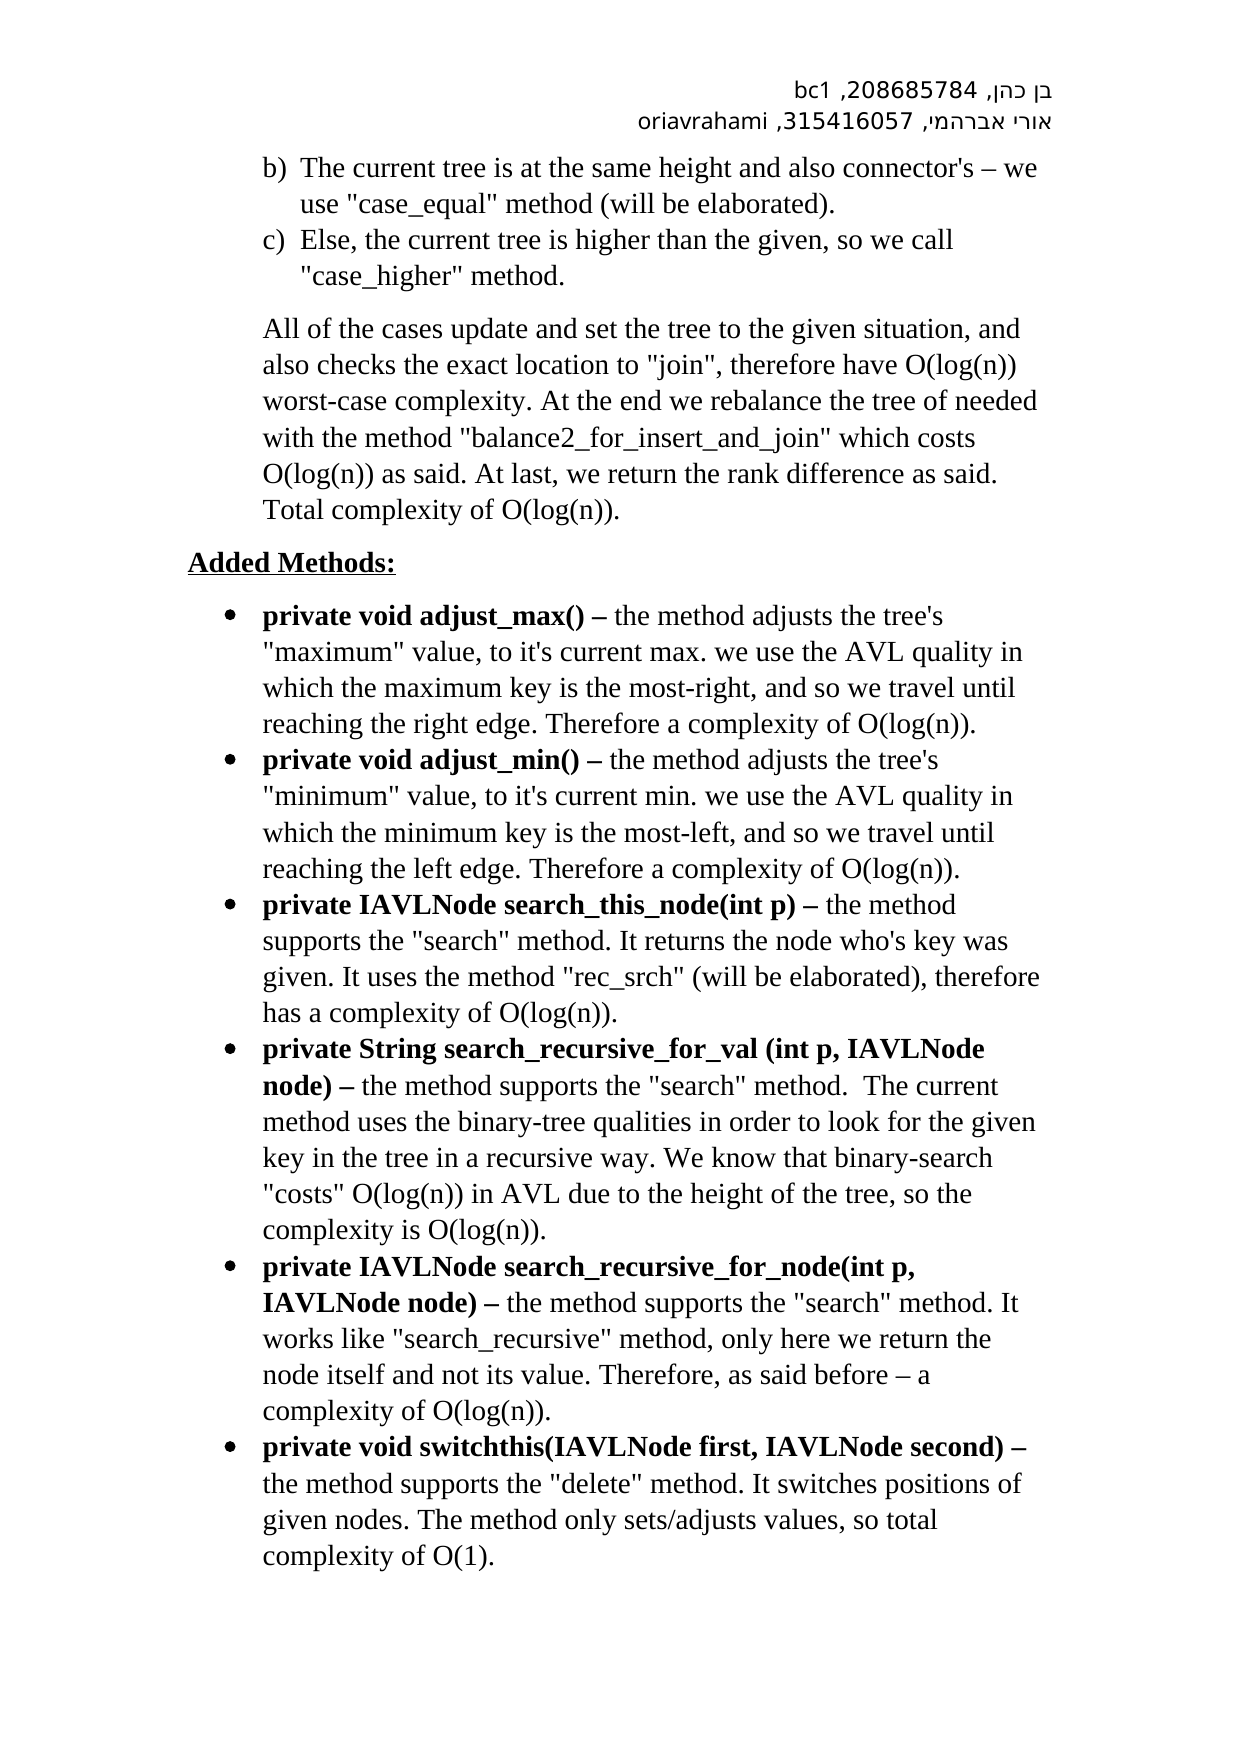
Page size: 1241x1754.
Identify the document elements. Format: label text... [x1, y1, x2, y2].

text All of the cases update and set the tree to the given situation, and also checks the exact location to "join", therefore have O(log(n)) worst-case complexity. At the end we rebalance the tree of needed with the method "balance2_for_insert_and_join" which costs O(log(n)) as said. At last, we return the rank difference as said. Total complexity of O(log(n)). [262, 311, 1053, 526]
list private IAVLNode search_recursive_for_node(int p, IAVLNode node) – the method supports the "search" method. It works like "search_recursive" method, only here we return the node itself and not its value. Therefore, as said before – a complexity of O(log(n)). [225, 1249, 1053, 1427]
list private void adjust_max() – the method adjusts the tree's "maximum" value, to it's current max. we use the AVL quality in which the maximum key is the most-right, and so we travel until reaching the right edge. Therefore a complexity of O(log(n)). [225, 598, 1053, 740]
list Else, the current tree is higher than the given, so we call "case_higher" method. [262, 222, 1053, 292]
text Added Methods: [187, 545, 1053, 578]
list The current tree is at the same height and also connector's – we use "case_equal" method (will be elaborated). [262, 150, 1053, 220]
list private IAVLNode search_this_node(int p) – the method supports the "search" method. It returns the node who's key was given. It uses the method "rec_srch" (will be elaborated), therefore has a complexity of O(log(n)). [225, 887, 1053, 1029]
list private void adjust_min() – the method adjusts the tree's "minimum" value, to it's current min. we use the AVL quality in which the minimum key is the most-left, and so we travel until reaching the left edge. Therefore a complexity of O(log(n)). [225, 742, 1053, 884]
list private void switchthis(IAVLNode first, IAVLNode second) – the method supports the "delete" method. It switches positions of given nodes. The method only sets/adjusts values, so total complexity of O(1). [225, 1429, 1053, 1572]
list private String search_recursive_for_val (int p, IAVLNode node) – the method supports the "search" method. The current method uses the binary-tree qualities in order to look for the given key in the tree in a recursive way. We know that binary-search "costs" O(log(n)) in AVL due to the height of the tree, so the complexity is O(log(n)). [225, 1032, 1053, 1246]
